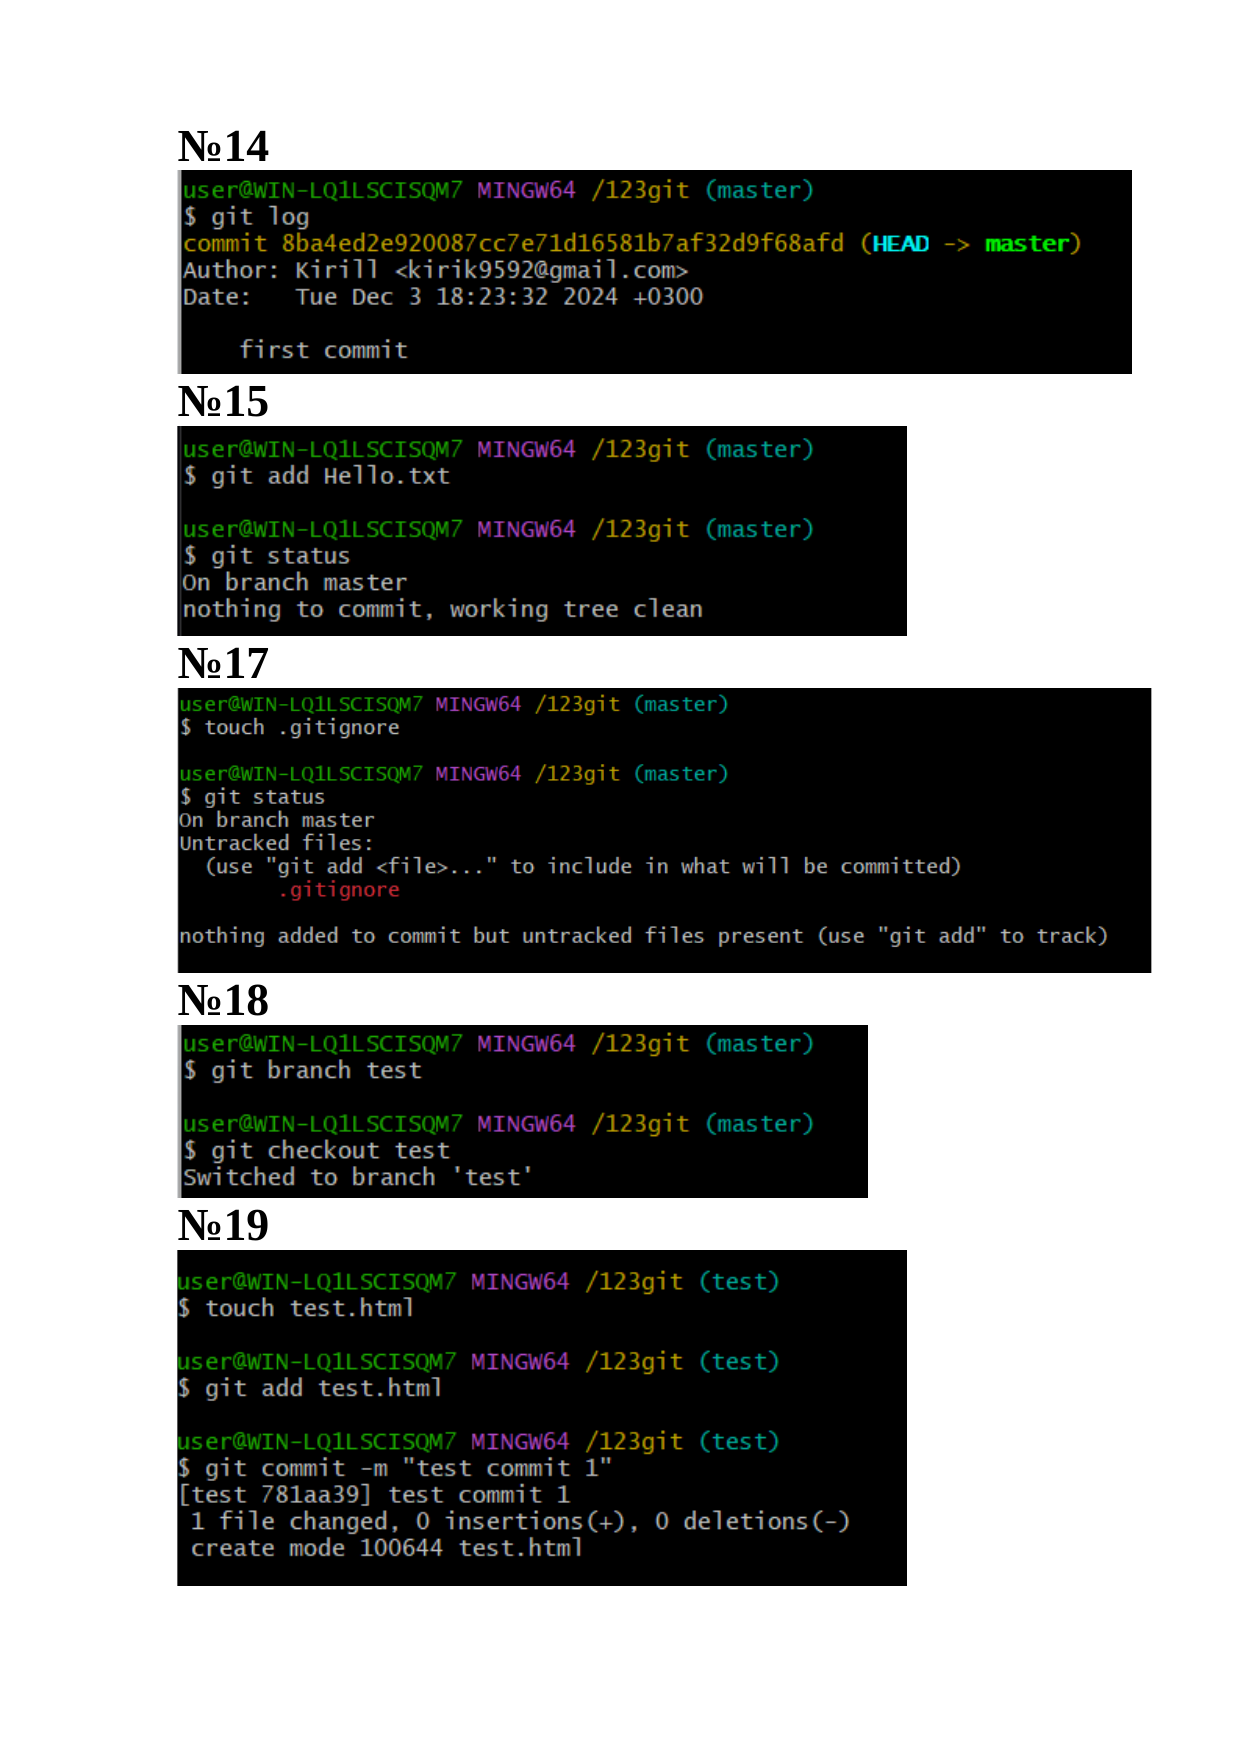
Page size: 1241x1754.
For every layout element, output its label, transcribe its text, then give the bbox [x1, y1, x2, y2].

picture [177, 170, 1132, 374]
text №15 [177, 374, 1152, 427]
picture [177, 1250, 907, 1586]
picture [177, 1025, 868, 1198]
text №18 [177, 973, 1152, 1025]
text №19 [177, 1197, 1152, 1250]
picture [177, 426, 907, 636]
text №14 [177, 118, 1152, 171]
text №17 [177, 636, 1152, 688]
picture [177, 688, 1152, 973]
